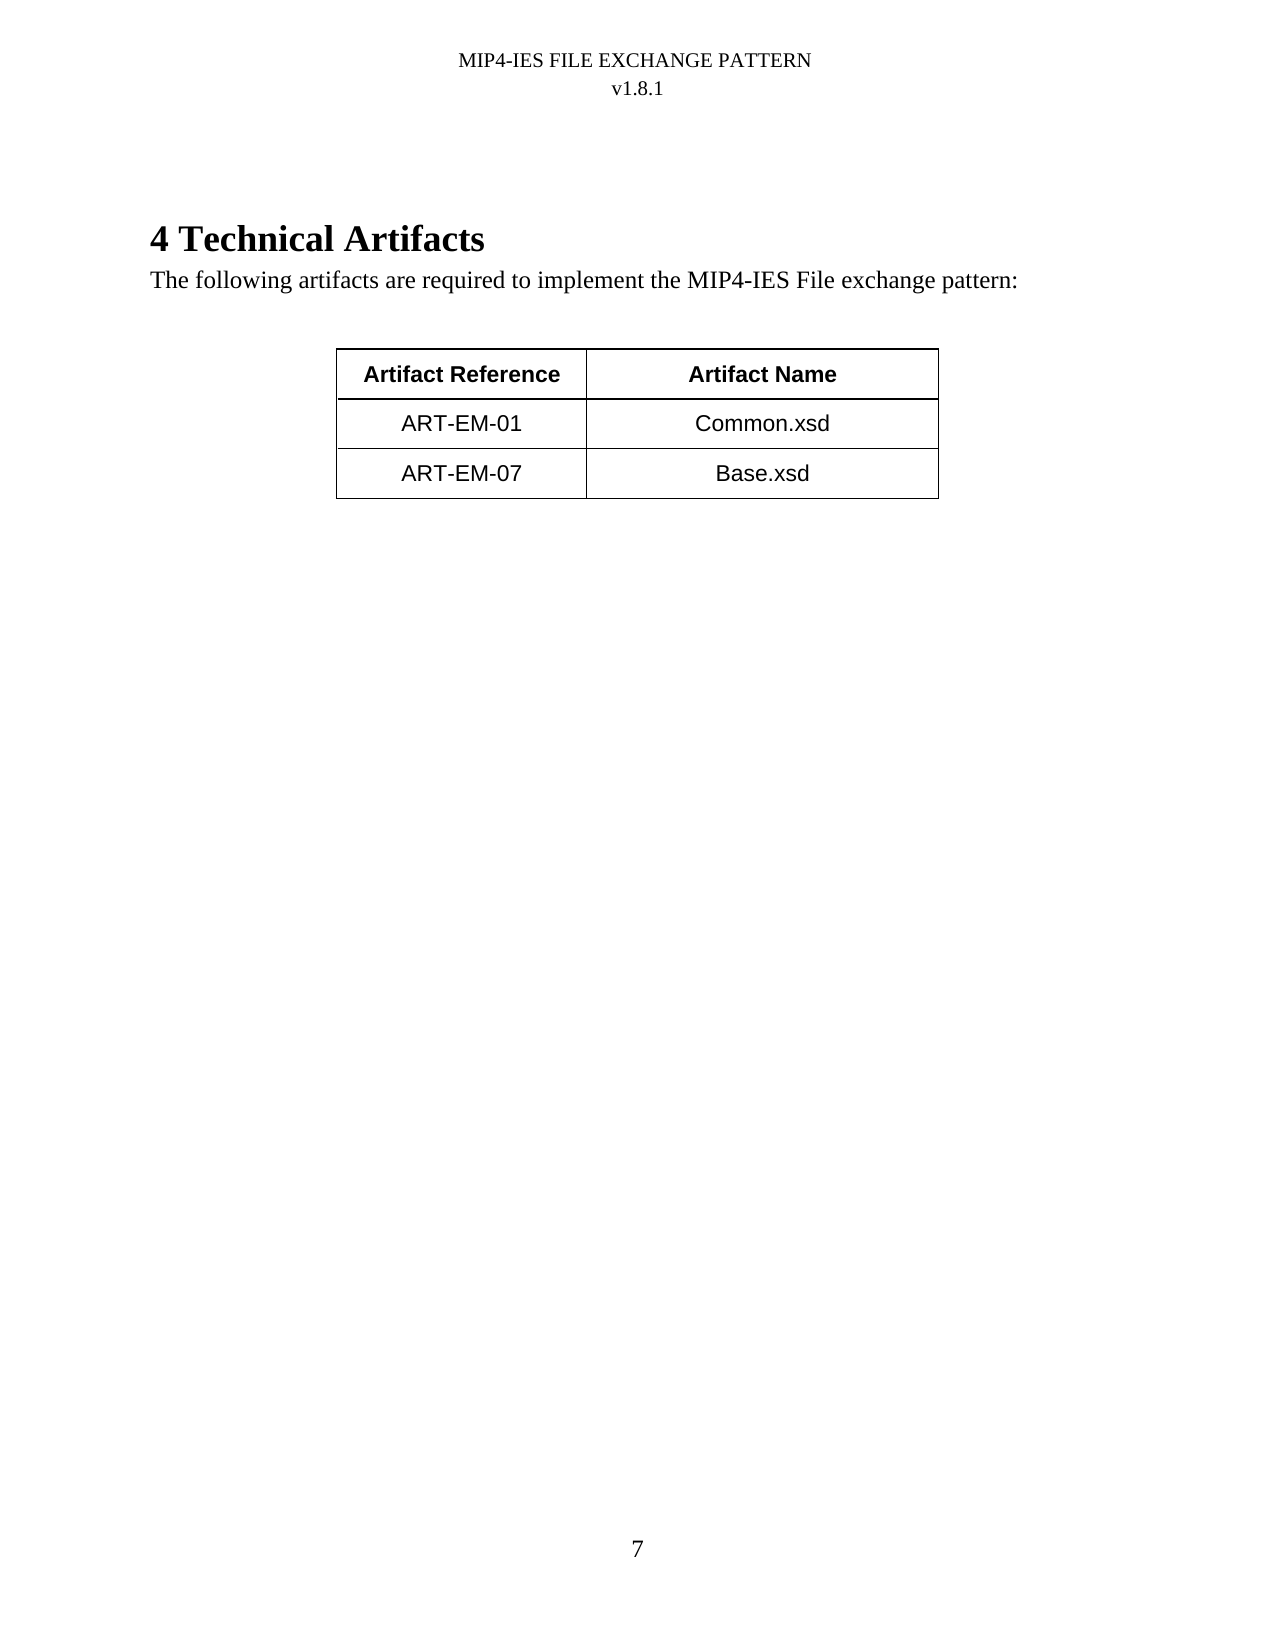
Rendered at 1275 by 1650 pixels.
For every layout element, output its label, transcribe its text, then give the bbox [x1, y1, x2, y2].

text The following artifacts are required to implement the MIP4-IES File exchange pattern: [150, 266, 1125, 294]
table_header Artifact Reference [337, 350, 586, 398]
table_cell ART-EM-07 [337, 449, 586, 497]
table_cell ART-EM-01 [337, 399, 586, 448]
table_header Artifact Name [587, 350, 938, 398]
table_cell Base.xsd [587, 449, 938, 497]
table_cell Common.xsd [587, 400, 938, 448]
subtitle 4 Technical Artifacts [150, 216, 1125, 259]
